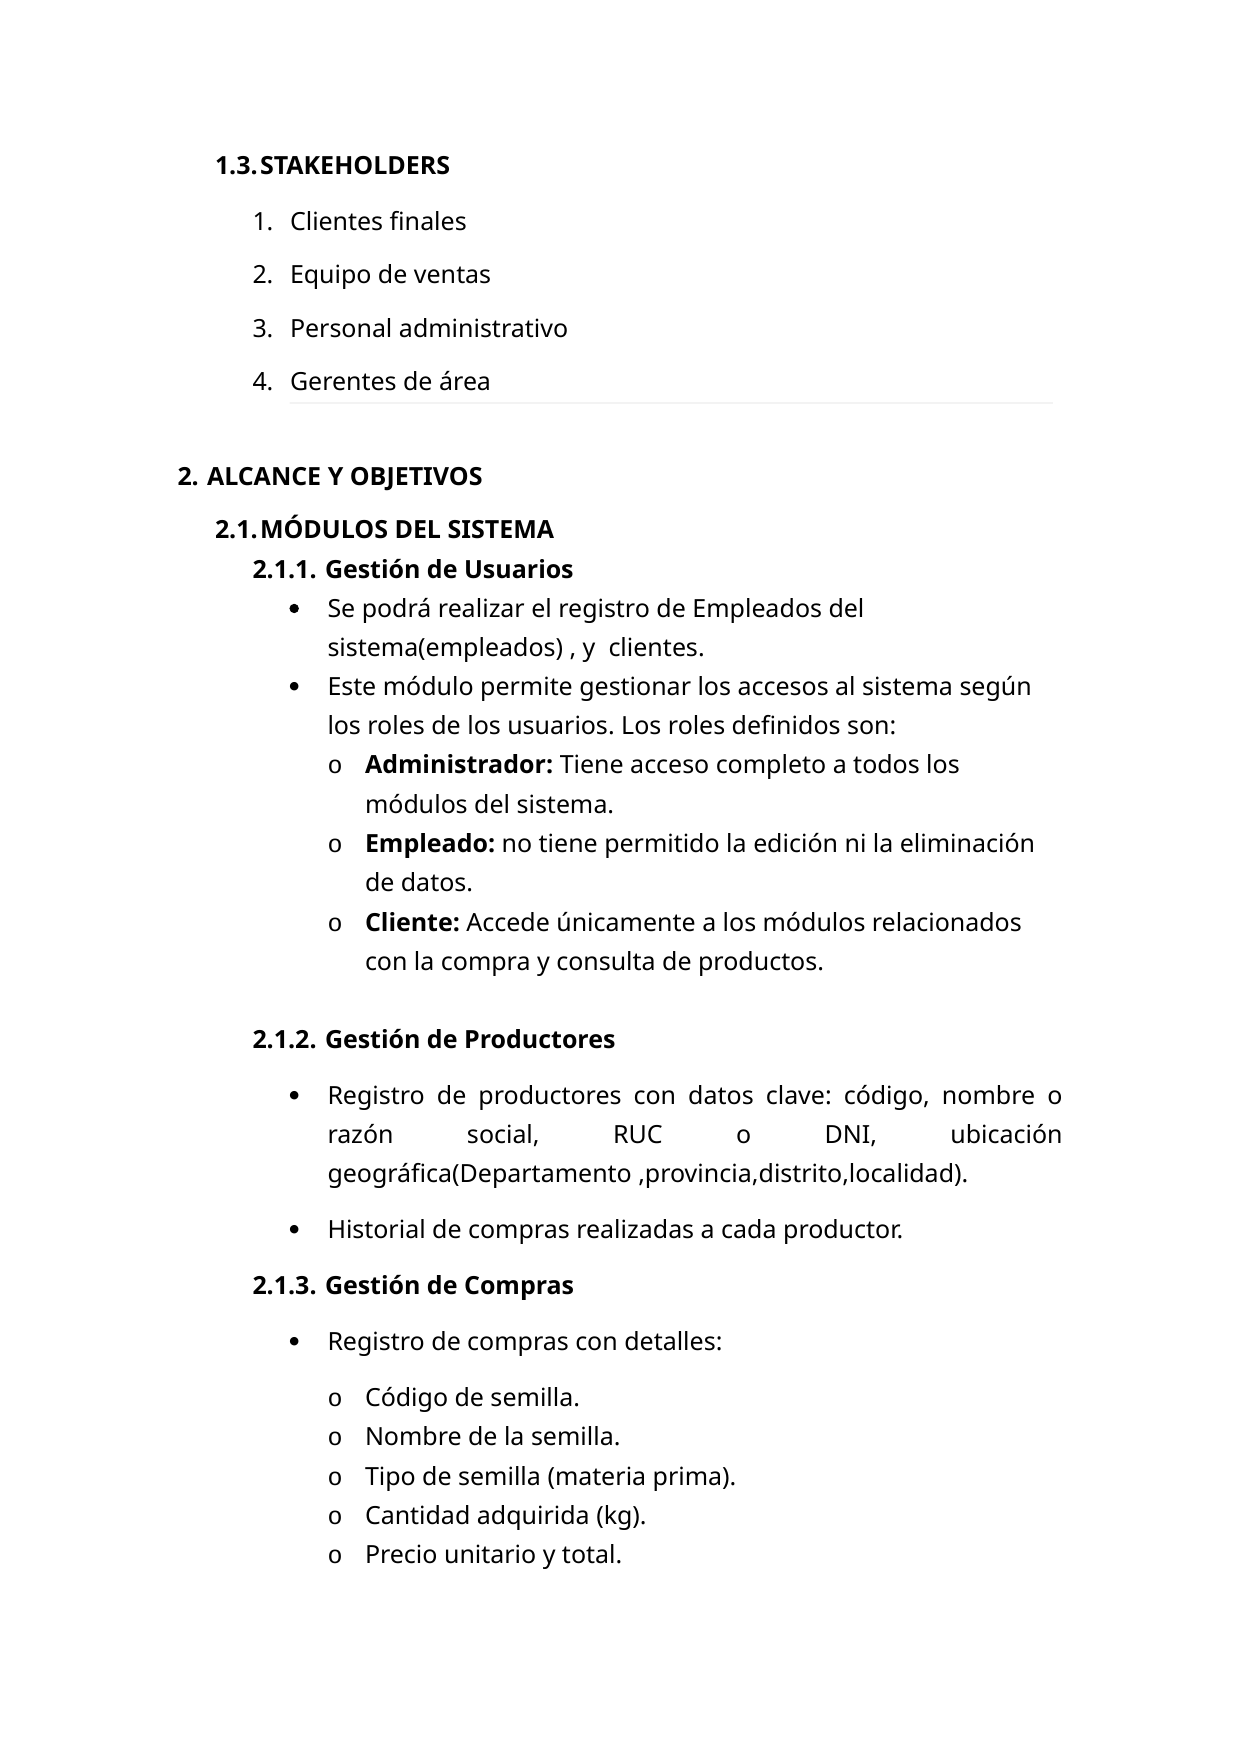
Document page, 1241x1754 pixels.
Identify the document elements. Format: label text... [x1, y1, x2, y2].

list Tipo de semilla (materia prima). [327, 1458, 1063, 1492]
list Cliente: Accede únicamente a los módulos relacionados con la compra y consulta de productos. [327, 904, 1063, 978]
list Gestión de Compras [252, 1268, 1063, 1302]
list Administrador: Tiene acceso completo a todos los módulos del sistema. [327, 747, 1063, 821]
list Gerentes de área [252, 364, 1063, 437]
list Nombre de la semilla. [327, 1419, 1063, 1453]
list Este módulo permite gestionar los accesos al sistema según los roles de los usuarios. Los roles definidos son: [290, 669, 1063, 742]
list Gestión de Productores [252, 1022, 1063, 1056]
list Cantidad adquirida (kg). [327, 1498, 1063, 1532]
list Registro de productores con datos clave: código, nombre o razón social, RUC o DNI, ubicación geográfica(Departamento ,provincia,distrito,localidad). [290, 1078, 1063, 1190]
list Gestión de Usuarios [252, 551, 1063, 585]
list Clientes finales [252, 203, 1063, 237]
list Equipo de ventas [252, 257, 1063, 291]
list Precio unitario y total. [327, 1537, 1063, 1571]
list ALCANCE Y OBJETIVOS [177, 459, 1063, 493]
list Registro de compras con detalles: [290, 1324, 1063, 1358]
list Se podrá realizar el registro de Empleados del sistema(empleados) , y clientes. [290, 591, 1063, 664]
list MÓDULOS DEL SISTEMA [215, 512, 1063, 546]
list STAKEHOLDERS [215, 148, 1063, 182]
list Código de semilla. [327, 1379, 1063, 1414]
list Historial de compras realizadas a cada productor. [290, 1212, 1063, 1246]
list Empleado: no tiene permitido la edición ni la eliminación de datos. [327, 826, 1063, 899]
list Personal administrativo [252, 310, 1063, 344]
